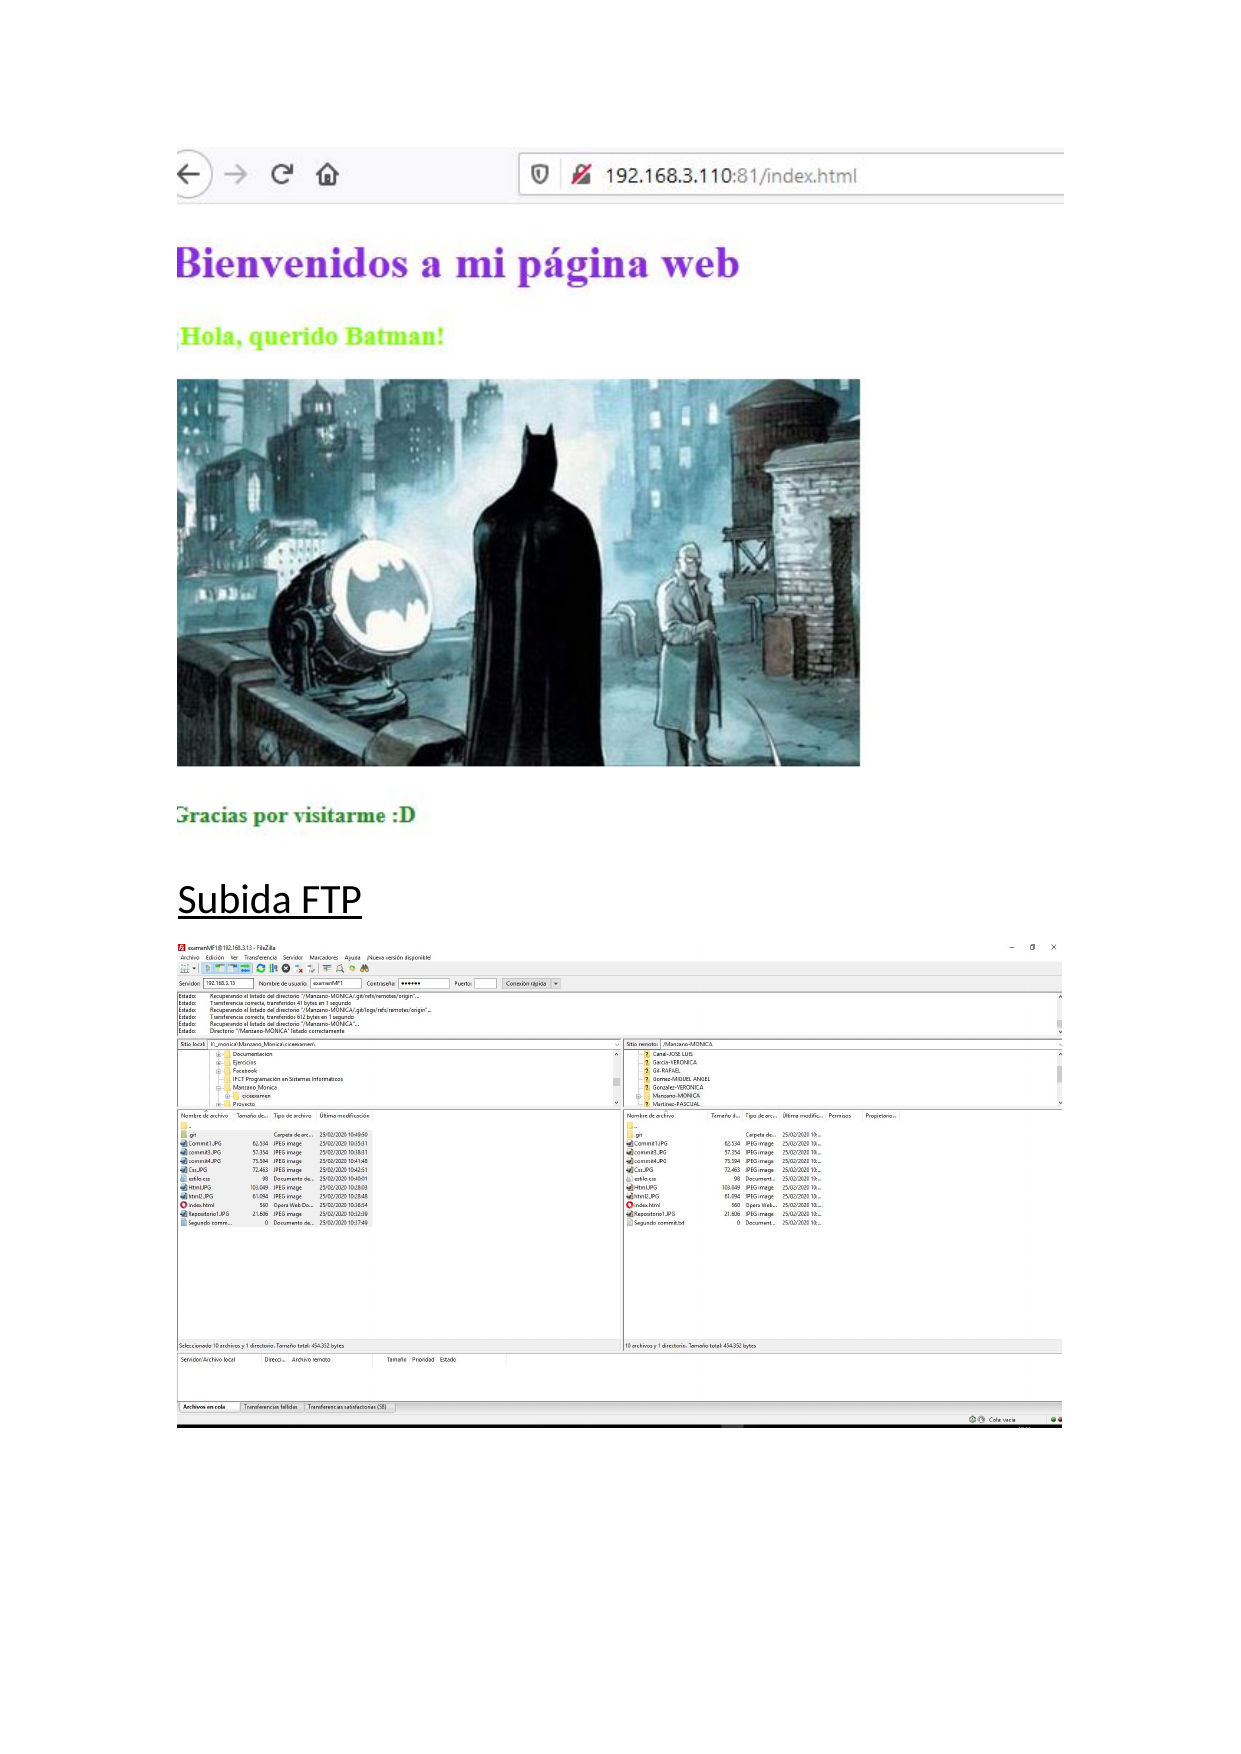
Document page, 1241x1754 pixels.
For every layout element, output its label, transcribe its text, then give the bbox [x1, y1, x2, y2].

text Subida FTP [177, 873, 1063, 924]
picture [177, 944, 1062, 1428]
picture [177, 147, 1064, 854]
